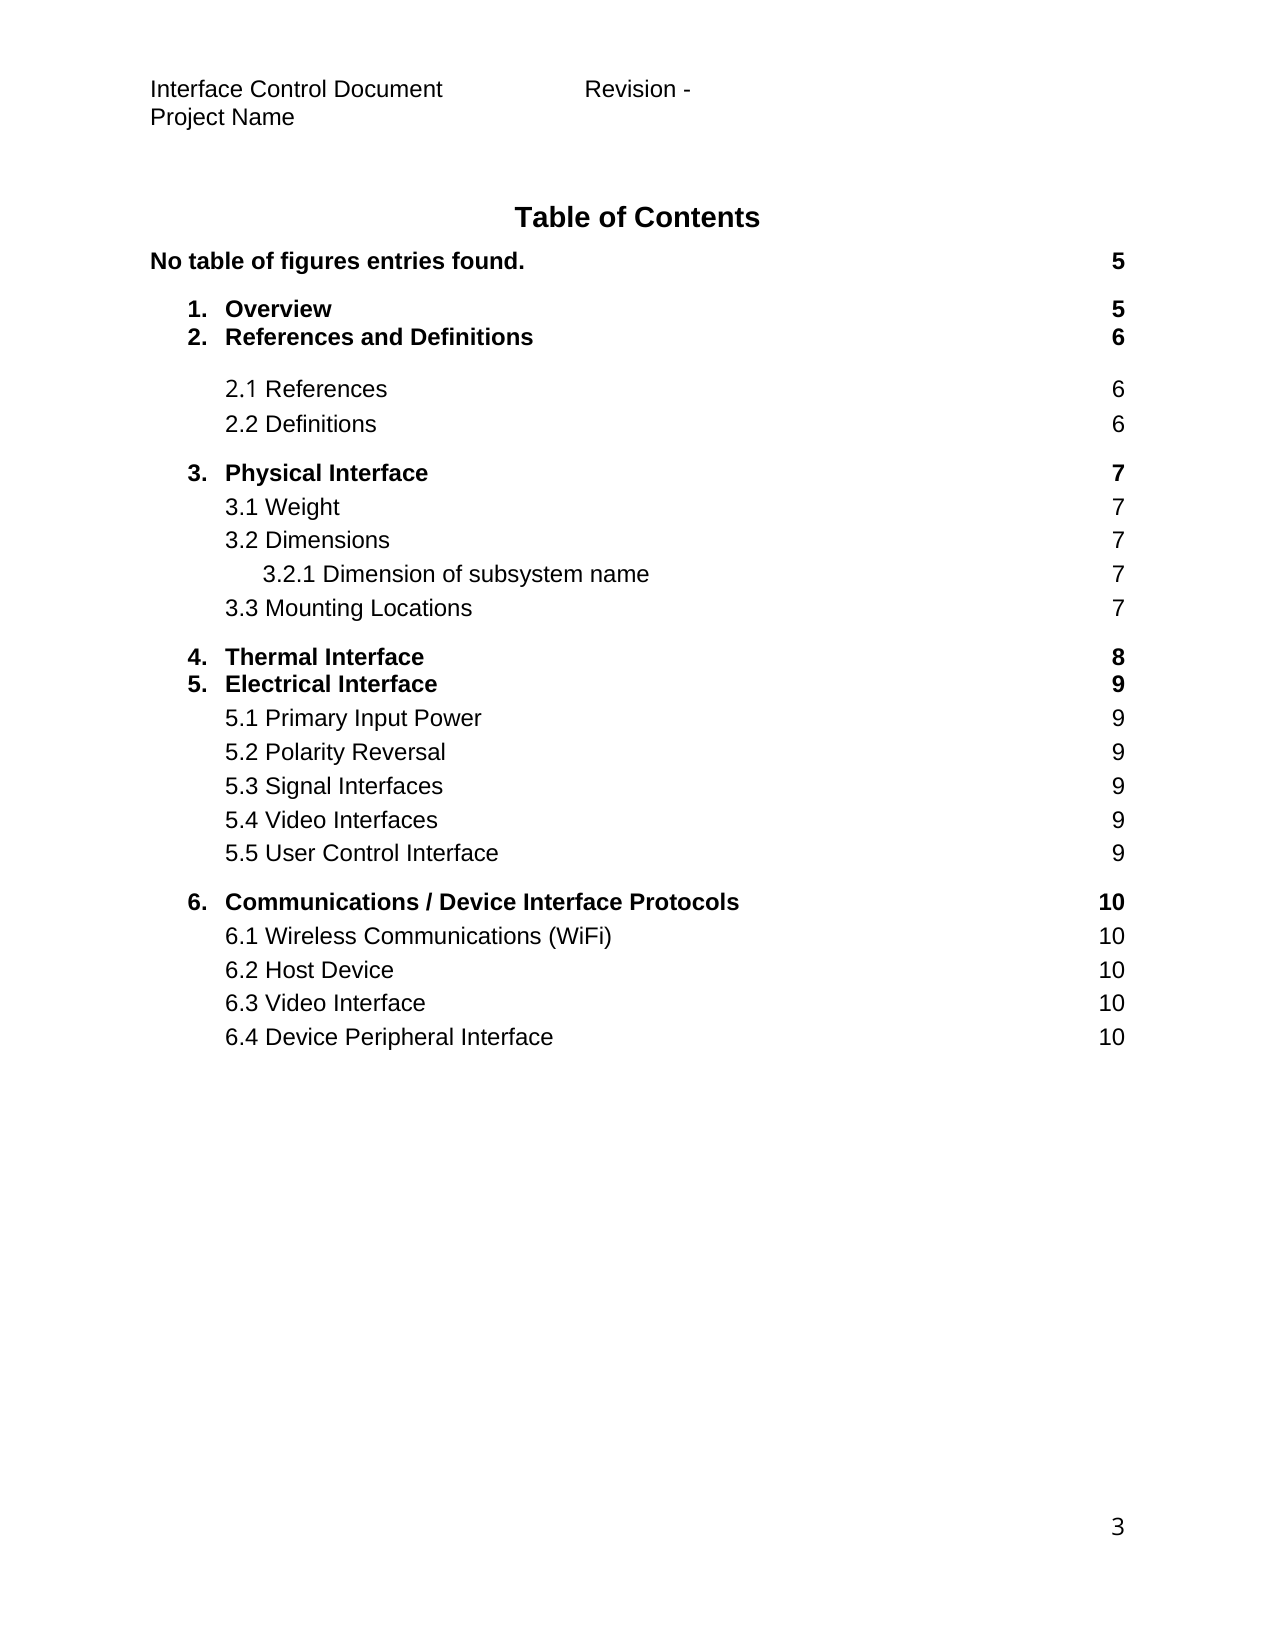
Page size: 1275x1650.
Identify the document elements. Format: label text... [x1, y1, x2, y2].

text Table of Contents [150, 200, 1125, 233]
